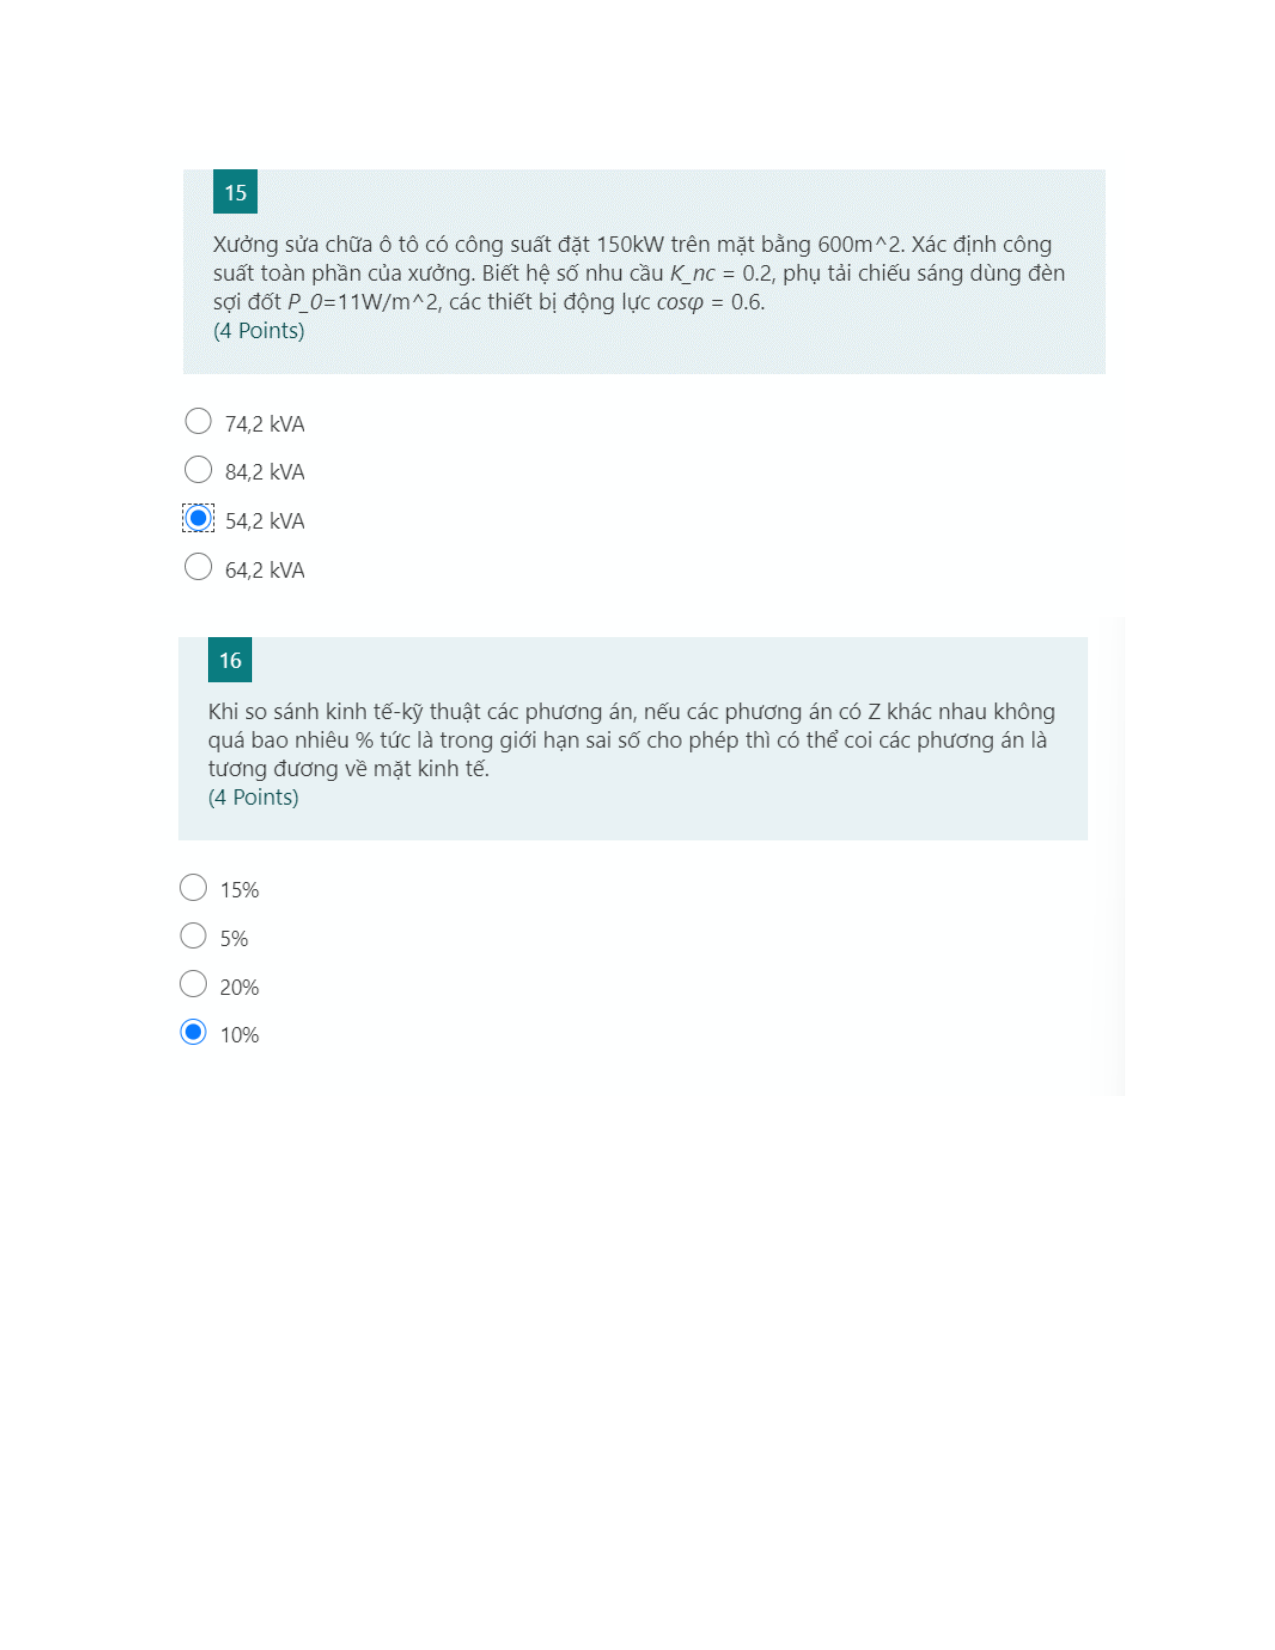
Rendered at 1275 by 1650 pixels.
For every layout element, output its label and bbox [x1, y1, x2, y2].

picture [150, 617, 1125, 1096]
picture [150, 150, 1125, 615]
